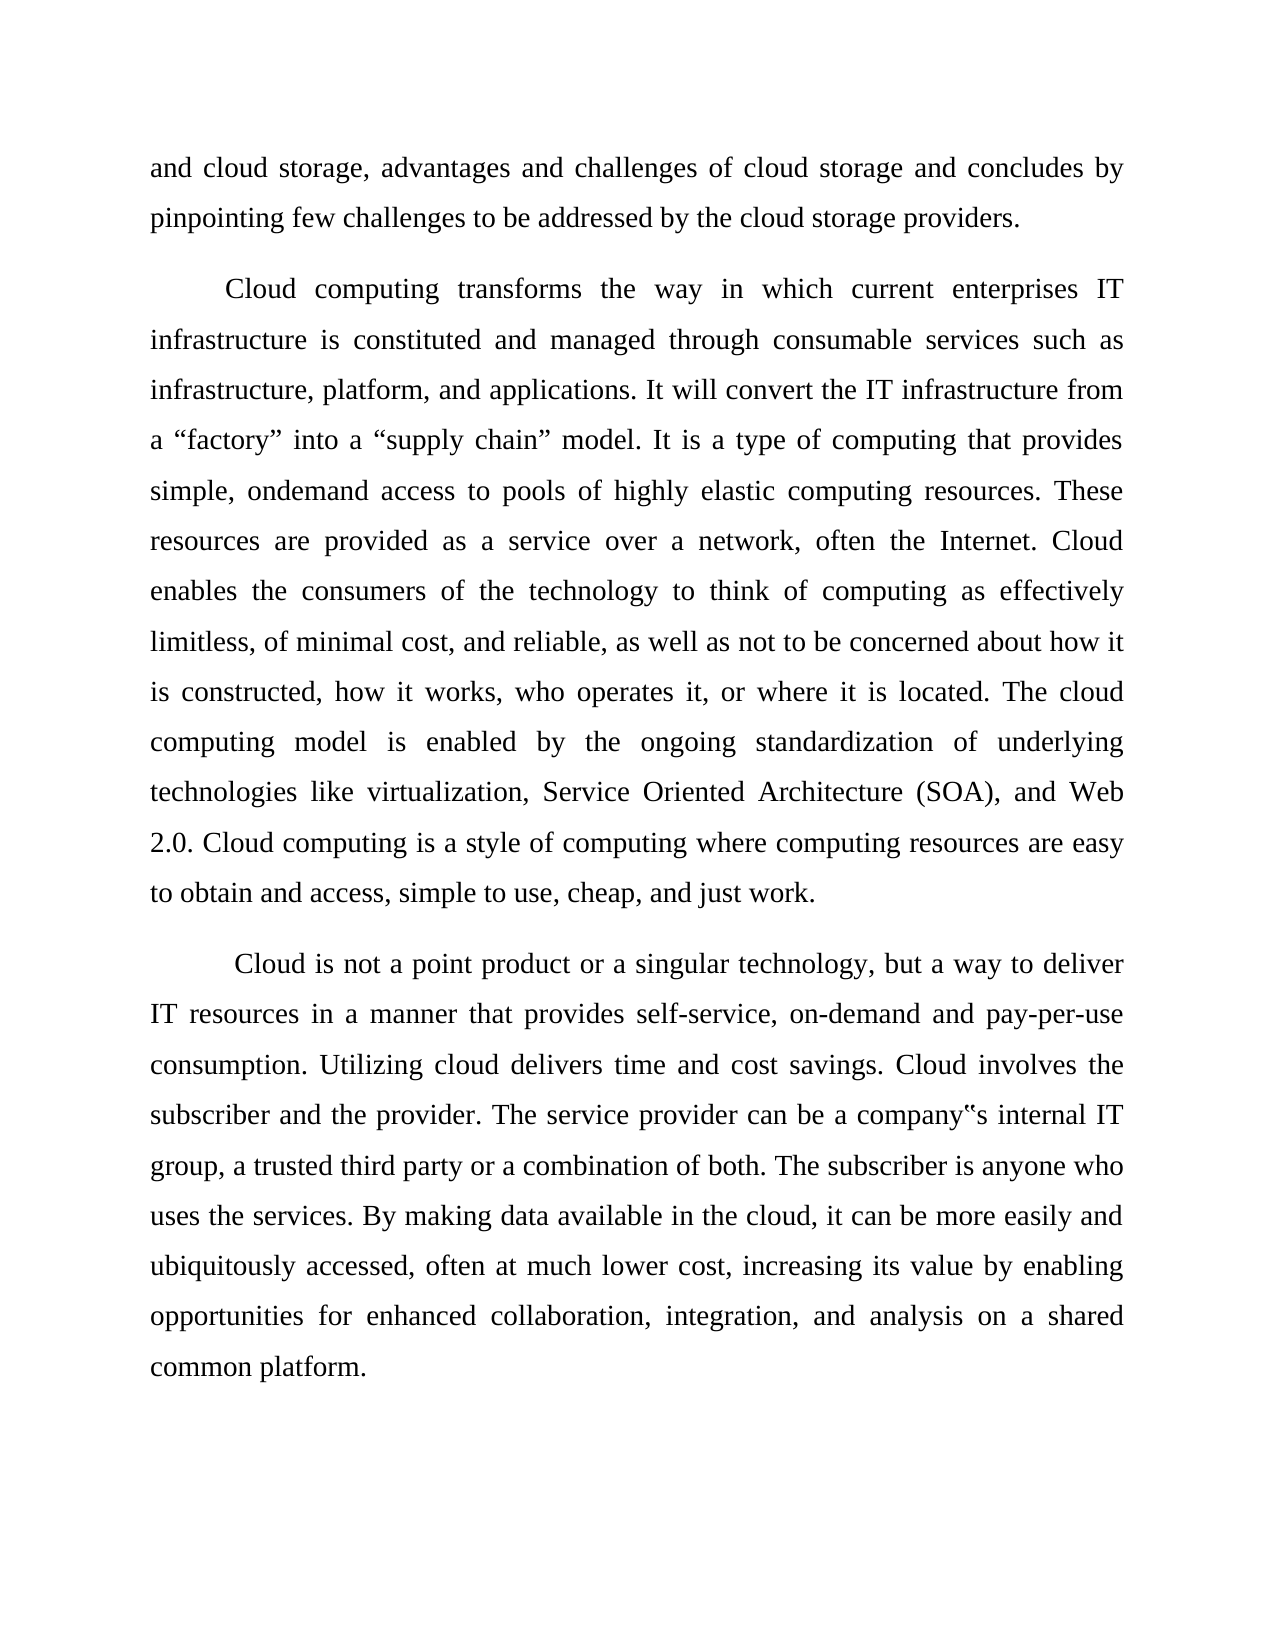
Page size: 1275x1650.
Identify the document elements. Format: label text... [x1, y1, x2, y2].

text Cloud is not a point product or a singular technology, but a way to deliver IT resources in a manner that provides self-service, on-demand and pay-per-use consumption. Utilizing cloud delivers time and cost savings. Cloud involves the subscriber and the provider. The service provider can be a company‟s internal IT group, a trusted third party or a combination of both. The subscriber is anyone who uses the services. By making data available in the cloud, it can be more easily and ubiquitously accessed, often at much lower cost, increasing its value by enabling opportunities for enhanced collaboration, integration, and analysis on a shared common platform. [150, 946, 1125, 1382]
text Cloud computing transforms the way in which current enterprises IT infrastructure is constituted and managed through consumable services such as infrastructure, platform, and applications. It will convert the IT infrastructure from a “factory” into a “supply chain” model. It is a type of computing that provides simple, ondemand access to pools of highly elastic computing resources. These resources are provided as a service over a network, often the Internet. Cloud enables the consumers of the technology to think of computing as effectively limitless, of minimal cost, and reliable, as well as not to be concerned about how it is constructed, how it works, who operates it, or where it is located. The cloud computing model is enabled by the ongoing standardization of underlying technologies like virtualization, Service Oriented Architecture (SOA), and Web 2.0. Cloud computing is a style of computing where computing resources are easy to obtain and access, simple to use, cheap, and just work. [150, 271, 1125, 909]
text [150, 150, 1125, 234]
